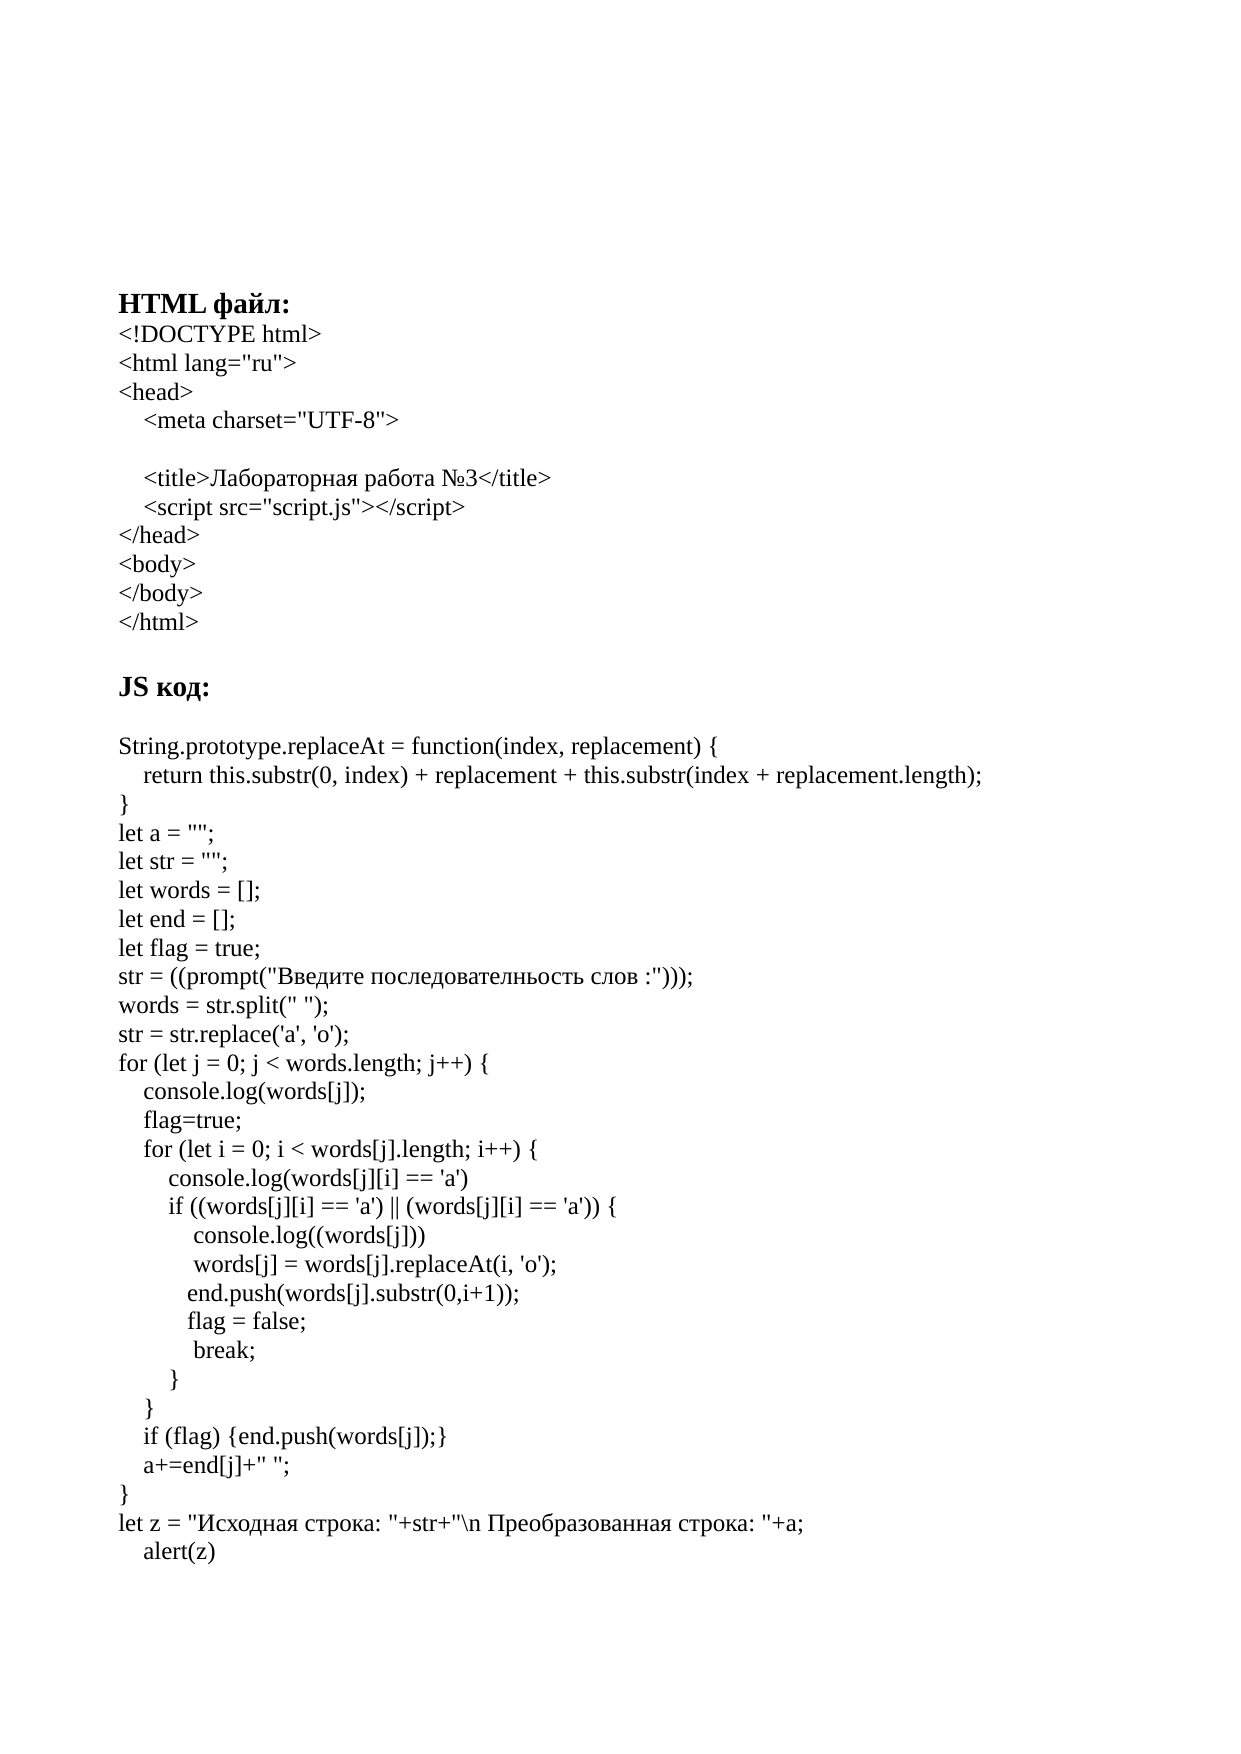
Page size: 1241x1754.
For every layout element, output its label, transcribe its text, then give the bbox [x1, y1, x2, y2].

text } [118, 789, 1152, 818]
text end.push(words[j].substr(0,i+1)); [118, 1278, 1152, 1306]
text String.prototype.replaceAt = function(index, replacement) { [118, 731, 1152, 760]
text JS код: [118, 669, 1152, 703]
text a+=end[j]+" "; [118, 1450, 1152, 1479]
text HTML файл: [118, 286, 1152, 319]
text flag = false; [118, 1306, 1152, 1335]
text words[j] = words[j].replaceAt(i, 'о'); [118, 1249, 1152, 1278]
text console.log(words[j]); [118, 1076, 1152, 1105]
text console.log(words[j][i] == 'a') [118, 1163, 1152, 1191]
text words = str.split(" "); [118, 990, 1152, 1019]
text alert(z) [118, 1536, 1152, 1565]
text let str = ""; [118, 846, 1152, 875]
text for (let j = 0; j < words.length; j++) { [118, 1048, 1152, 1076]
text return this.substr(0, index) + replacement + this.substr(index + replacement.length); [118, 760, 1152, 789]
text break; [118, 1335, 1152, 1364]
text str = ((prompt("Введите последователньость слов :"))); [118, 961, 1152, 990]
text </html> [118, 607, 1152, 636]
text console.log((words[j])) [118, 1220, 1152, 1249]
text </head> [118, 521, 1152, 549]
text </body> [118, 578, 1152, 607]
text } [118, 1393, 1152, 1421]
text <!DOCTYPE html> [118, 319, 1152, 348]
text let words = []; [118, 875, 1152, 904]
text <title>Лабораторная работа №3</title> [118, 463, 1152, 492]
text <body> [118, 549, 1152, 578]
text if (flag) {end.push(words[j]);} [118, 1421, 1152, 1450]
text if ((words[j][i] == 'a') || (words[j][i] == 'а')) { [118, 1191, 1152, 1220]
text let z = "Исходная строка: "+str+"\n Преобразованная строка: "+a; [118, 1508, 1152, 1536]
text <script src="script.js"></script> [118, 492, 1152, 521]
text flag=true; [118, 1105, 1152, 1134]
text } [118, 1479, 1152, 1508]
text let flag = true; [118, 933, 1152, 961]
text str = str.replace('а', 'о'); [118, 1019, 1152, 1048]
text let end = []; [118, 904, 1152, 933]
text <meta charset="UTF-8"> [118, 406, 1152, 434]
text } [118, 1364, 1152, 1393]
text <head> [118, 377, 1152, 406]
text for (let i = 0; i < words[j].length; i++) { [118, 1134, 1152, 1163]
text <html lang="ru"> [118, 348, 1152, 377]
text let a = ""; [118, 818, 1152, 846]
